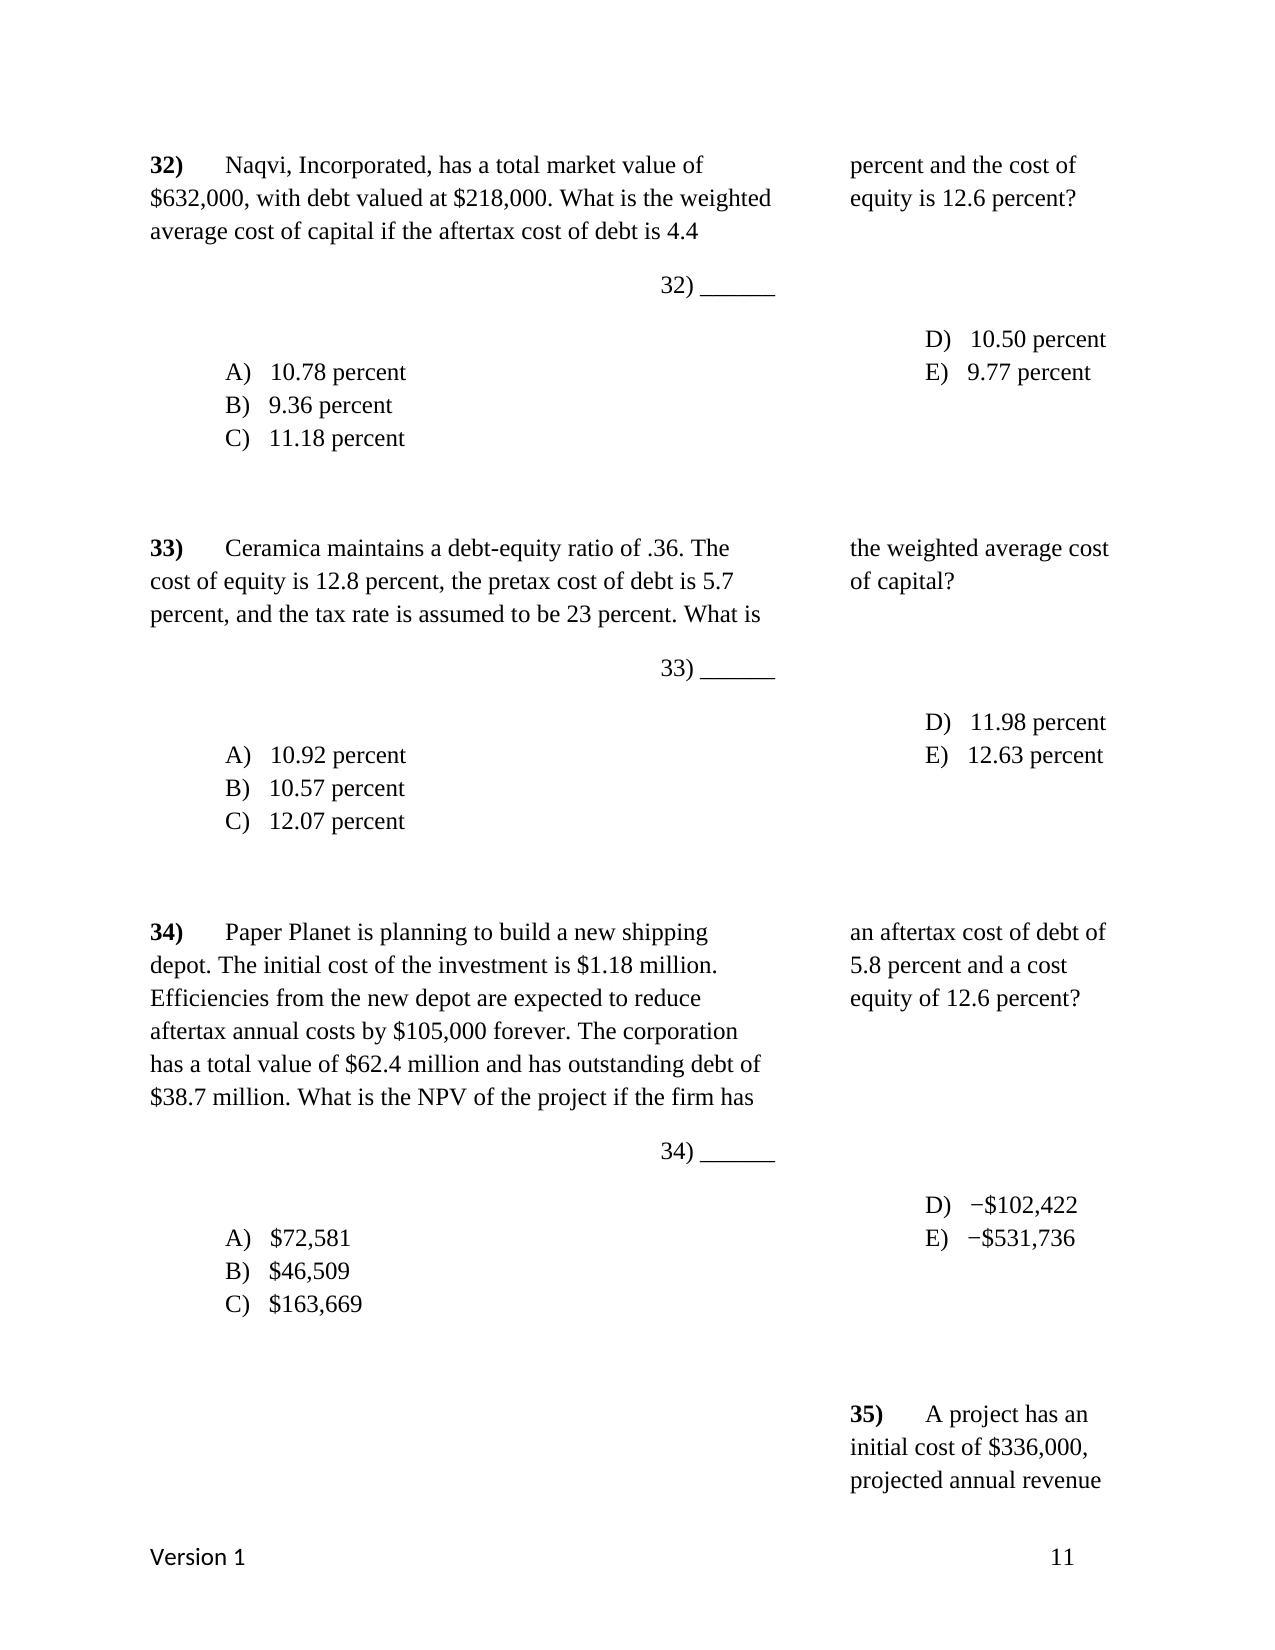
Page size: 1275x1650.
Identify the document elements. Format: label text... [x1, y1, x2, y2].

text A) 10.78 percent B) 9.36 percent C) 11.18 percent D) 10.50 percent E) 9.77 percent [850, 324, 1125, 418]
text 33) Ceramica maintains a debt-equity ratio of .36. The cost of equity is 12.8 percent, the pretax cost of debt is 5.7 percent, and the tax rate is assumed to be 23 percent. What is the weighted average cost of capital? [150, 533, 775, 628]
text A) 10.78 percent B) 9.36 percent C) 11.18 percent D) 10.50 percent E) 9.77 percent [150, 324, 775, 452]
text 34) Paper Planet is planning to build a new shipping depot. The initial cost of the investment is $1.18 million. Efficiencies from the new depot are expected to reduce aftertax annual costs by $105,000 forever. The corporation has a total value of $62.4 million and has outstanding debt of $38.7 million. What is the NPV of the project if the firm has an aftertax cost of debt of 5.8 percent and a cost equity of 12.6 percent? [850, 917, 1125, 1012]
text 32) ______ [150, 270, 775, 299]
text 33) Ceramica maintains a debt-equity ratio of .36. The cost of equity is 12.8 percent, the pretax cost of debt is 5.7 percent, and the tax rate is assumed to be 23 percent. What is the weighted average cost of capital? [850, 533, 1125, 595]
text 34) Paper Planet is planning to build a new shipping depot. The initial cost of the investment is $1.18 million. Efficiencies from the new depot are expected to reduce aftertax annual costs by $105,000 forever. The corporation has a total value of $62.4 million and has outstanding debt of $38.7 million. What is the NPV of the project if the firm has an aftertax cost of debt of 5.8 percent and a cost equity of 12.6 percent? [150, 917, 775, 1111]
text A) $72,581 B) $46,509 C) $163,669 D) −$102,422 E) −$531,736 [150, 1190, 775, 1317]
text 34) ______ [150, 1136, 775, 1164]
text 32) Naqvi, Incorporated, has a total market value of $632,000, with debt valued at $218,000. What is the weighted average cost of capital if the aftertax cost of debt is 4.4 percent and the cost of equity is 12.6 percent? [150, 150, 775, 245]
text 33) ______ [150, 653, 775, 682]
text A) $72,581 B) $46,509 C) $163,669 D) −$102,422 E) −$531,736 [850, 1190, 1125, 1284]
text A) 10.92 percent B) 10.57 percent C) 12.07 percent D) 11.98 percent E) 12.63 percent [850, 707, 1125, 802]
text A) 10.92 percent B) 10.57 percent C) 12.07 percent D) 11.98 percent E) 12.63 percent [150, 707, 775, 835]
text 32) Naqvi, Incorporated, has a total market value of $632,000, with debt valued at $218,000. What is the weighted average cost of capital if the aftertax cost of debt is 4.4 percent and the cost of equity is 12.6 percent? [850, 150, 1125, 212]
